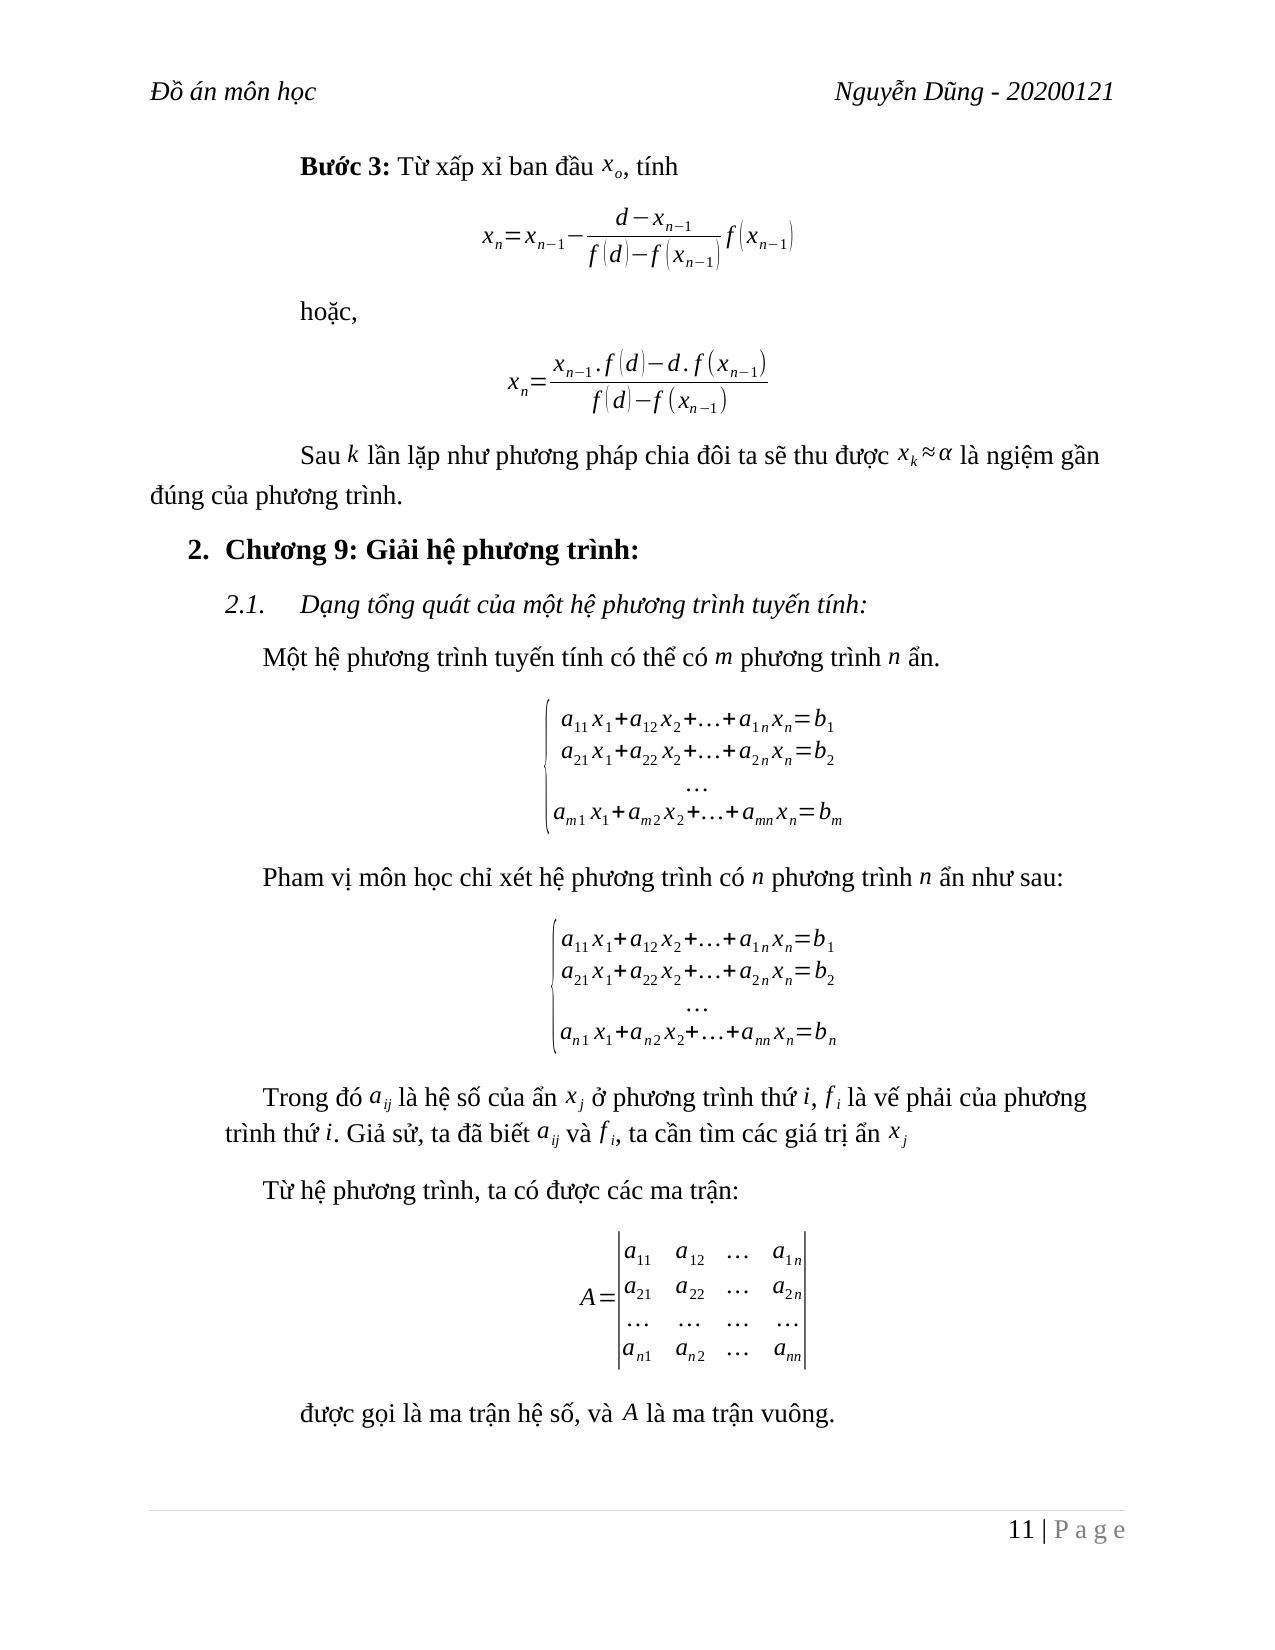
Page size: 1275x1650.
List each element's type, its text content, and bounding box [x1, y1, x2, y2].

text Trong đó là hệ số của ẩn ở phương trình thứ , là vế phải của phương trình thứ . Giả sử, ta đã biết và , ta cần tìm các giá trị ẩn [225, 1081, 1125, 1148]
text Pham vị môn học chỉ xét hệ phương trình có phương trình ẩn như sau: [225, 861, 1125, 892]
text được gọi là ma trận hệ số, và là ma trận vuông. [225, 1397, 1125, 1428]
text Từ hệ phương trình, ta có được các ma trận: [225, 1174, 1125, 1205]
text Chương 9: Giải hệ phương trình: [187, 532, 1125, 566]
text Sau lần lặp như phương pháp chia đôi ta sẽ thu được là ngiệm gần đúng của phương trình. [150, 439, 1125, 511]
text Một hệ phương trình tuyến tính có thể có phương trình ẩn. [225, 641, 1125, 672]
text hoặc, [150, 295, 1125, 326]
text Bước 3: Từ xấp xỉ ban đầu , tính [150, 150, 1125, 181]
text Dạng tổng quát của một hệ phương trình tuyến tính: [225, 588, 1125, 619]
